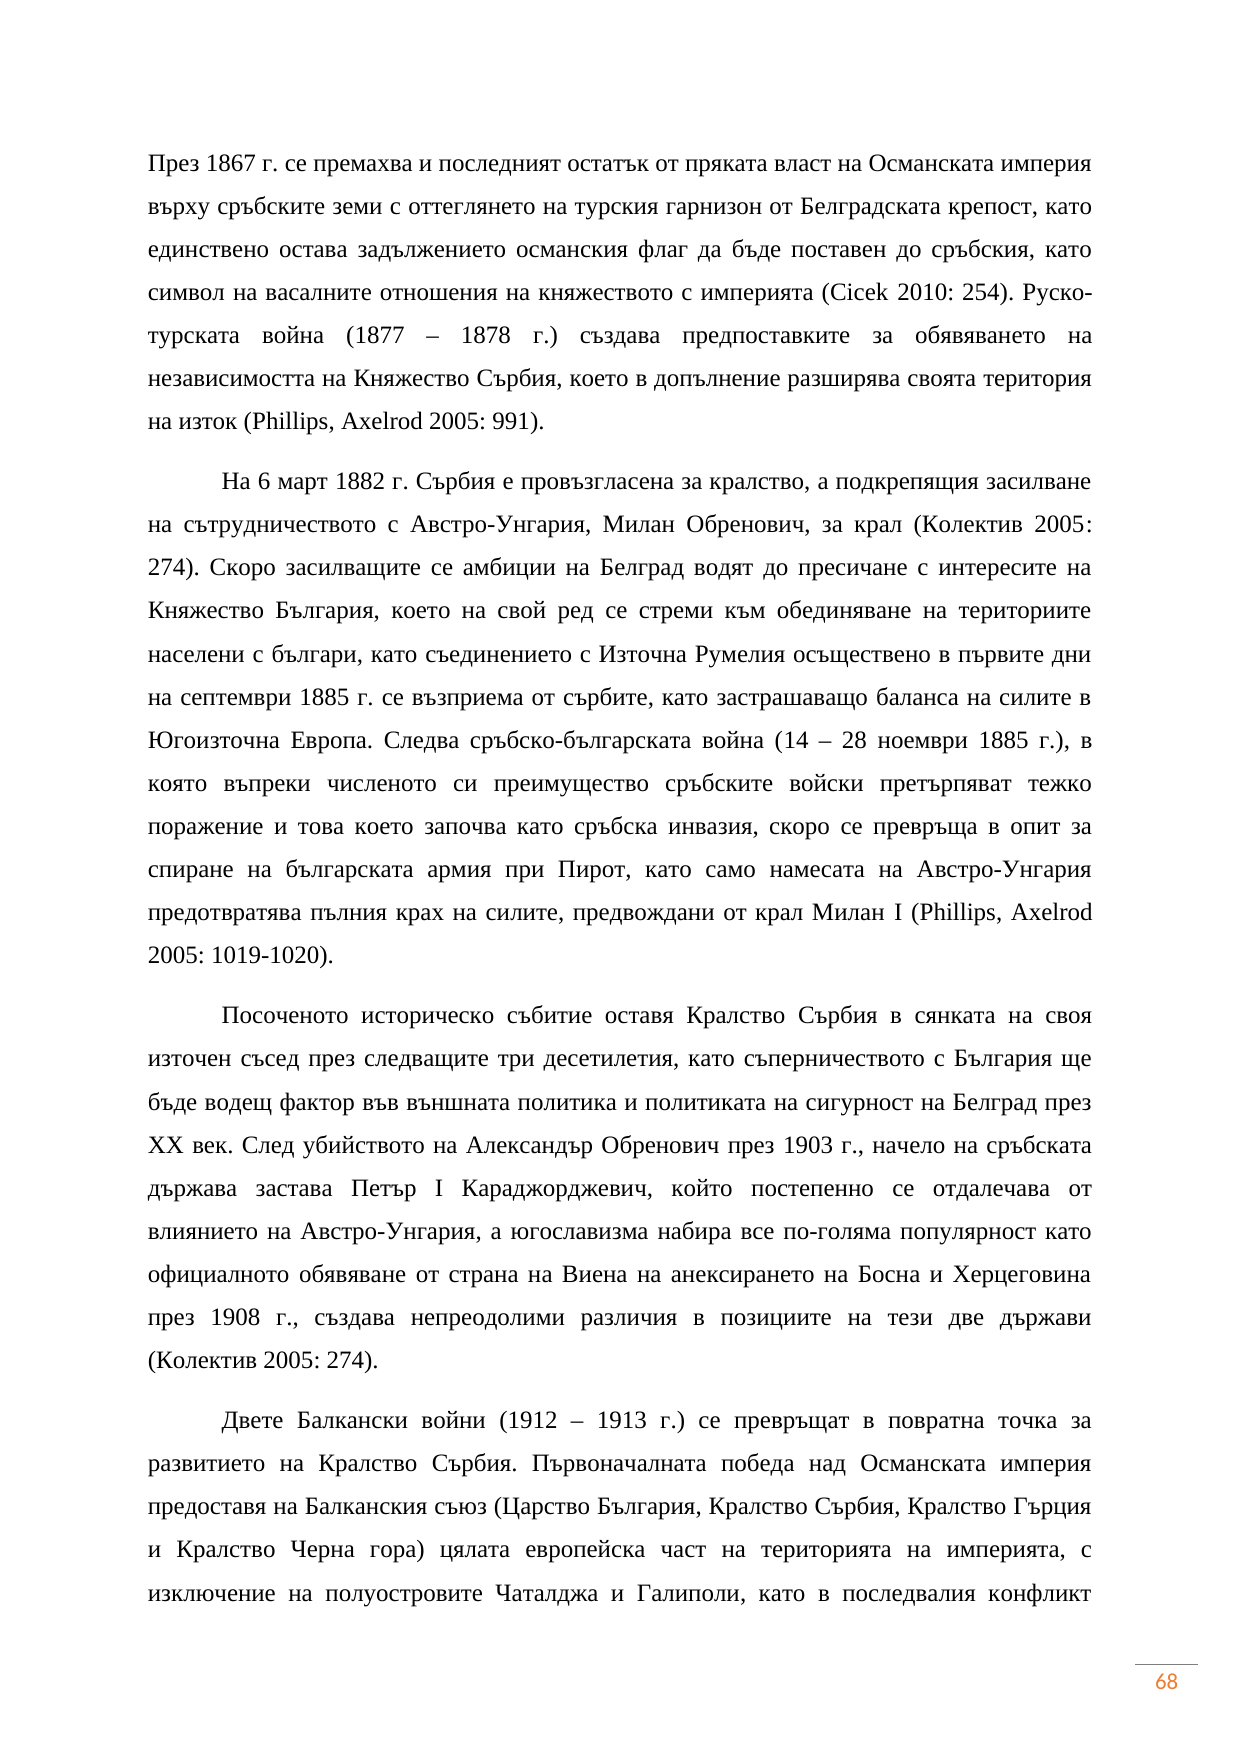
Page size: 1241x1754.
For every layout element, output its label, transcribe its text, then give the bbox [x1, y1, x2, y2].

text Посоченото историческо събитие оставя Кралство Сърбия в сянката на своя източен съсед през следващите три десетилетия, като съперничеството с България ще бъде водещ фактор във външната политика и политиката на сигурност на Белград през XX век. След убийството на Александър Обренович през 1903 г., начело на сръбската държава застава Петър I Караджорджевич, който постепенно се отдалечава от влиянието на Австро-Унгария, а югославизма набира все по-голяма популярност като официалното обявяване от страна на Виена на анексирането на Босна и Херцеговина през 1908 г., създава непреодолими различия в позициите на тези две държави (Колектив 2005: 274). [148, 1000, 1093, 1374]
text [148, 148, 1093, 435]
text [148, 1405, 1093, 1606]
text На 6 март 1882 г. Сърбия е провъзгласена за кралство, а подкрепящия засилване на сътрудничеството с Австро-Унгария, Милан Обренович, за крал (Колектив 2005: 274). Скоро засилващите се амбиции на Белград водят до пресичане с интересите на Княжество България, което на свой ред се стреми към обединяване на териториите населени с българи, като съединението с Източна Румелия осъществено в първите дни на септември 1885 г. се възприема от сърбите, като застрашаващо баланса на силите в Югоизточна Европа. Следва сръбско-българската война (14 – 28 ноември 1885 г.), в която въпреки численото си преимущество сръбските войски претърпяват тежко поражение и това което започва като сръбска инвазия, скоро се превръща в опит за спиране на българската армия при Пирот, като само намесата на Австро-Унгария предотвратява пълния крах на силите, предвождани от крал Милан I (Phillips, Axelrod 2005: 1019-1020). [148, 466, 1093, 969]
